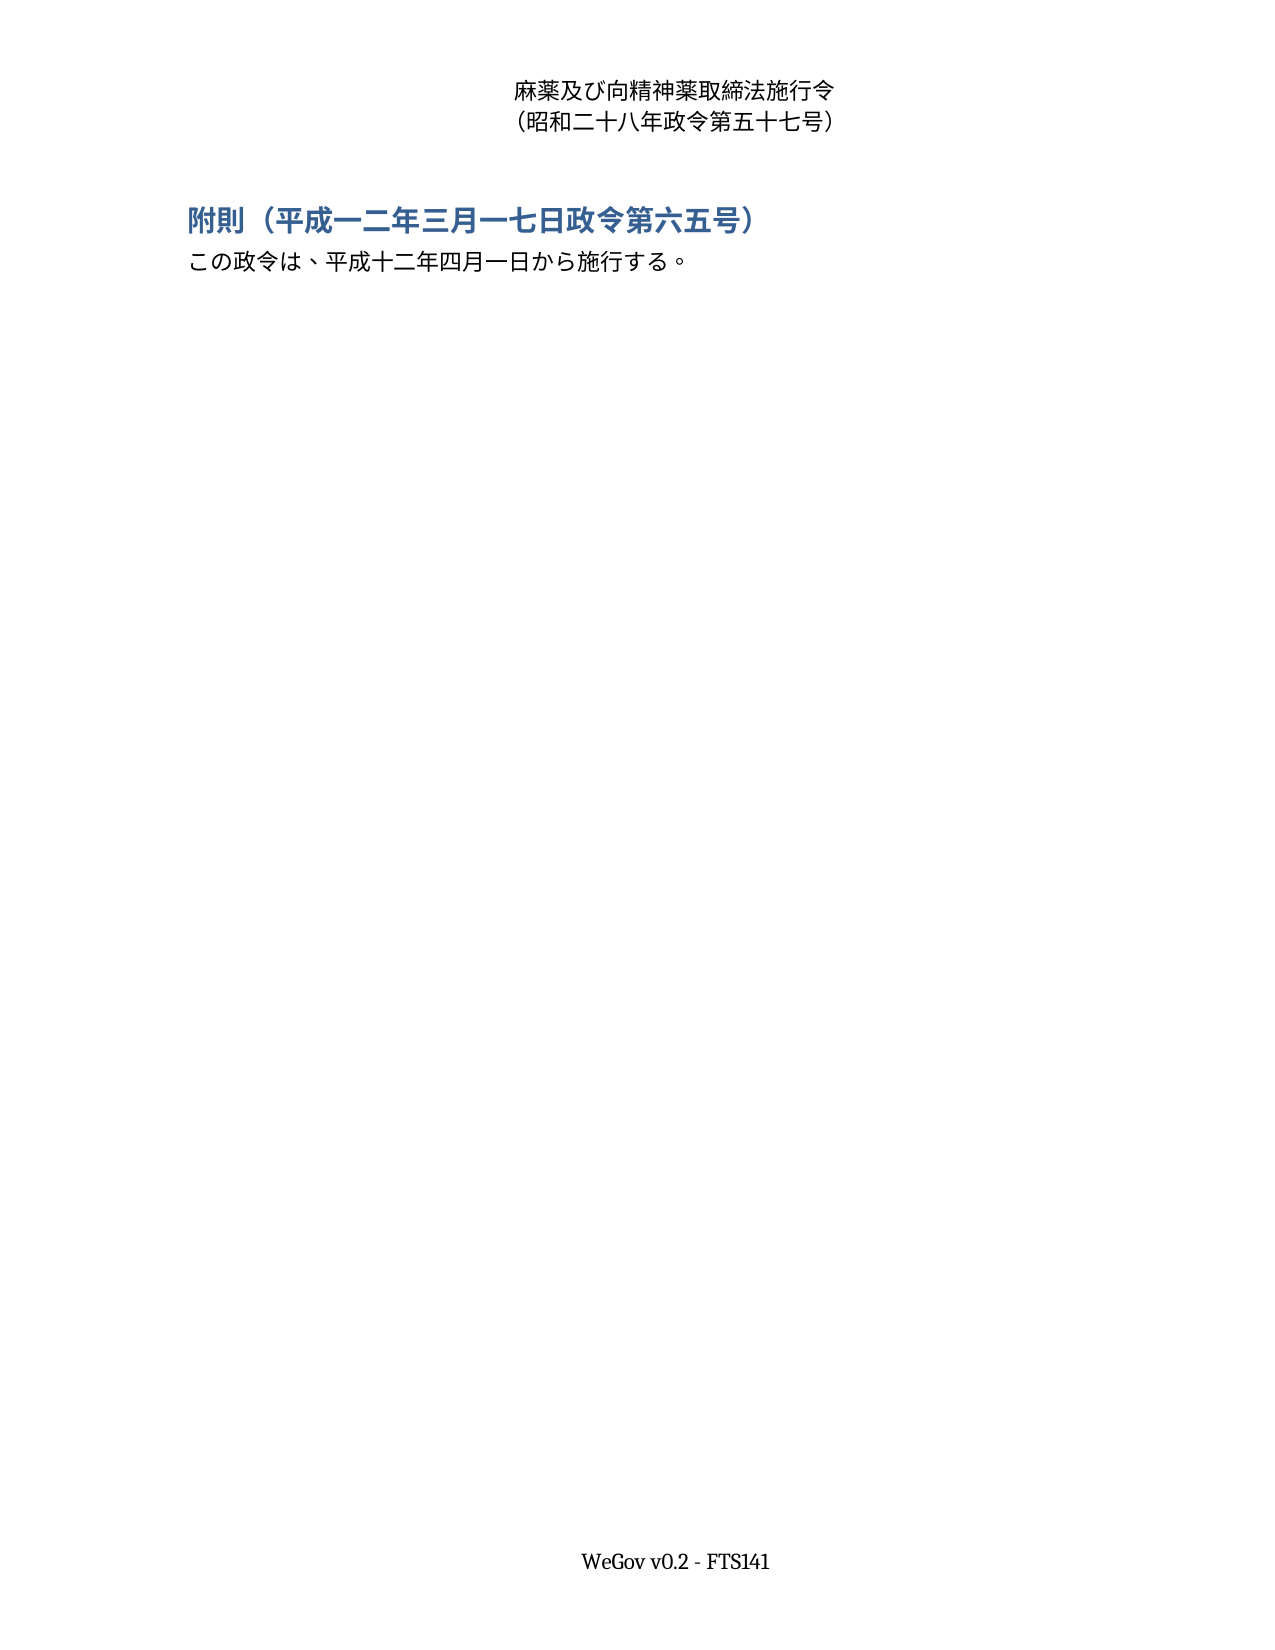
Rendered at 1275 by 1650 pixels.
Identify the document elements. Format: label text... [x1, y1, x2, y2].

text この政令は、平成十二年四月一日から施行する。 [187, 246, 1087, 277]
subtitle 附則（平成一二年三月一七日政令第六五号） [187, 200, 1087, 240]
